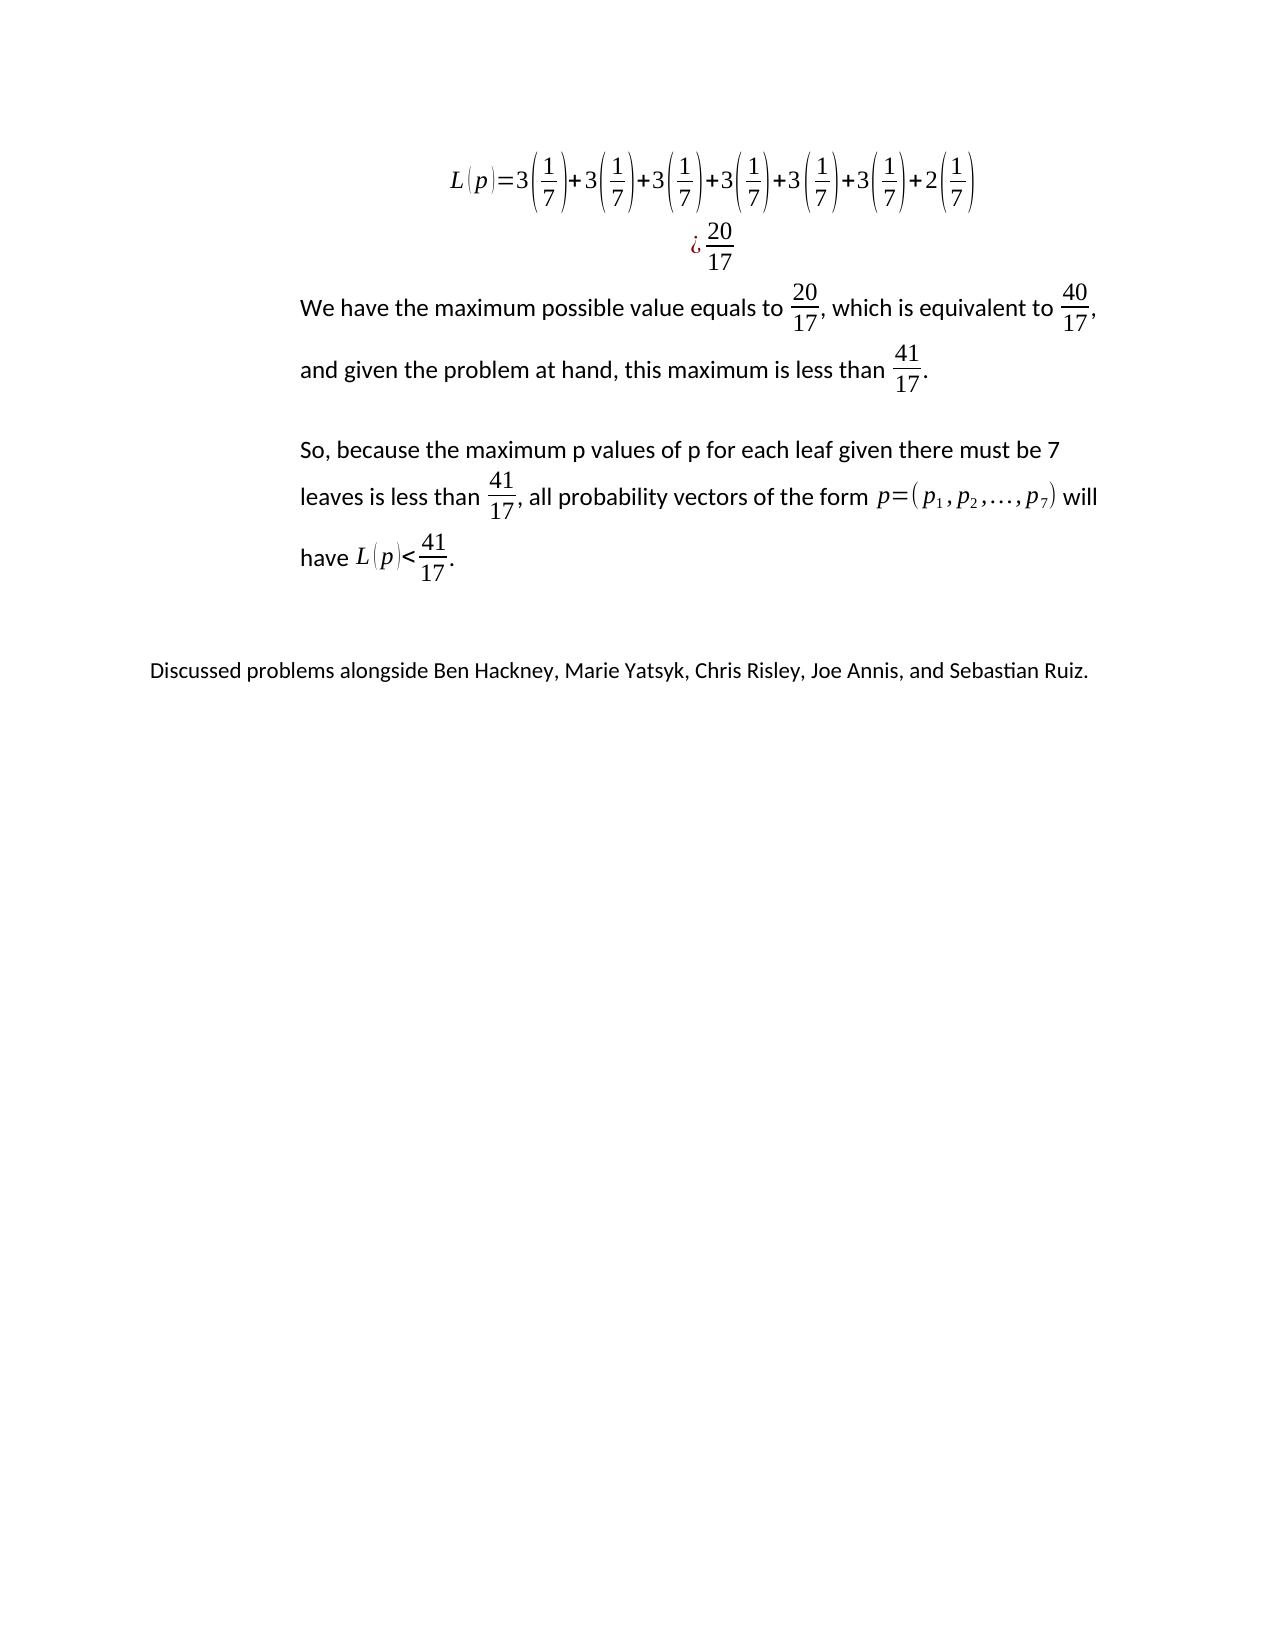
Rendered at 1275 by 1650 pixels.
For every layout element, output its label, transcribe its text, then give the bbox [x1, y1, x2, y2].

list So, because the maximum p values of p for each leaf given there must be 7 leaves is less than , all probability vectors of the form will have . [300, 434, 1125, 587]
list We have the maximum possible value equals to , which is equivalent to , and given the problem at hand, this maximum is less than . [300, 278, 1125, 399]
text Discussed problems alongside Ben Hackney, Marie Yatsyk, Chris Risley, Joe Annis, and Sebastian Ruiz. [150, 656, 1125, 684]
